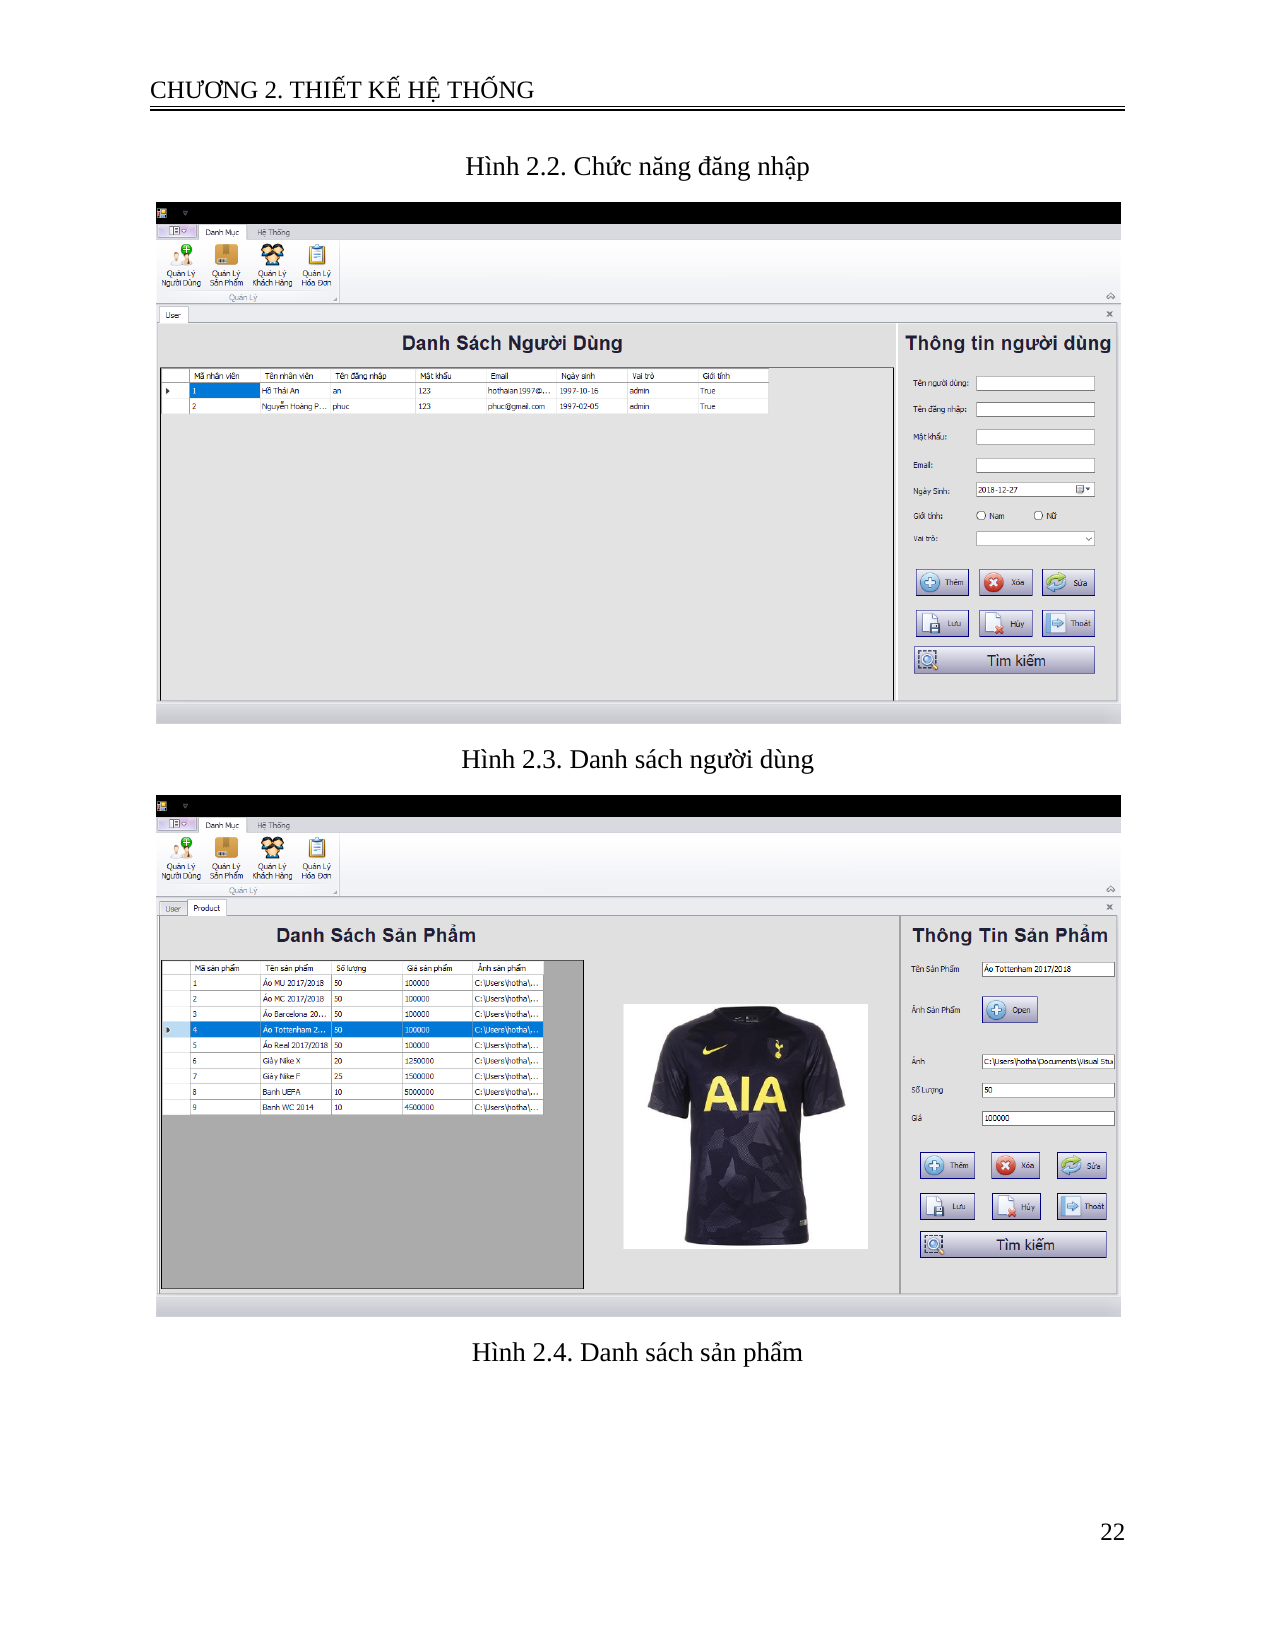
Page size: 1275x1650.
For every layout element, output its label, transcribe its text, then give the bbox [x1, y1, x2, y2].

text Hình 2.2. Chức năng đăng nhập [150, 150, 1125, 181]
text Hình 2.3. Danh sách người dùng [150, 743, 1125, 774]
text Hình 2.4. Danh sách sản phẩm [150, 1336, 1125, 1367]
